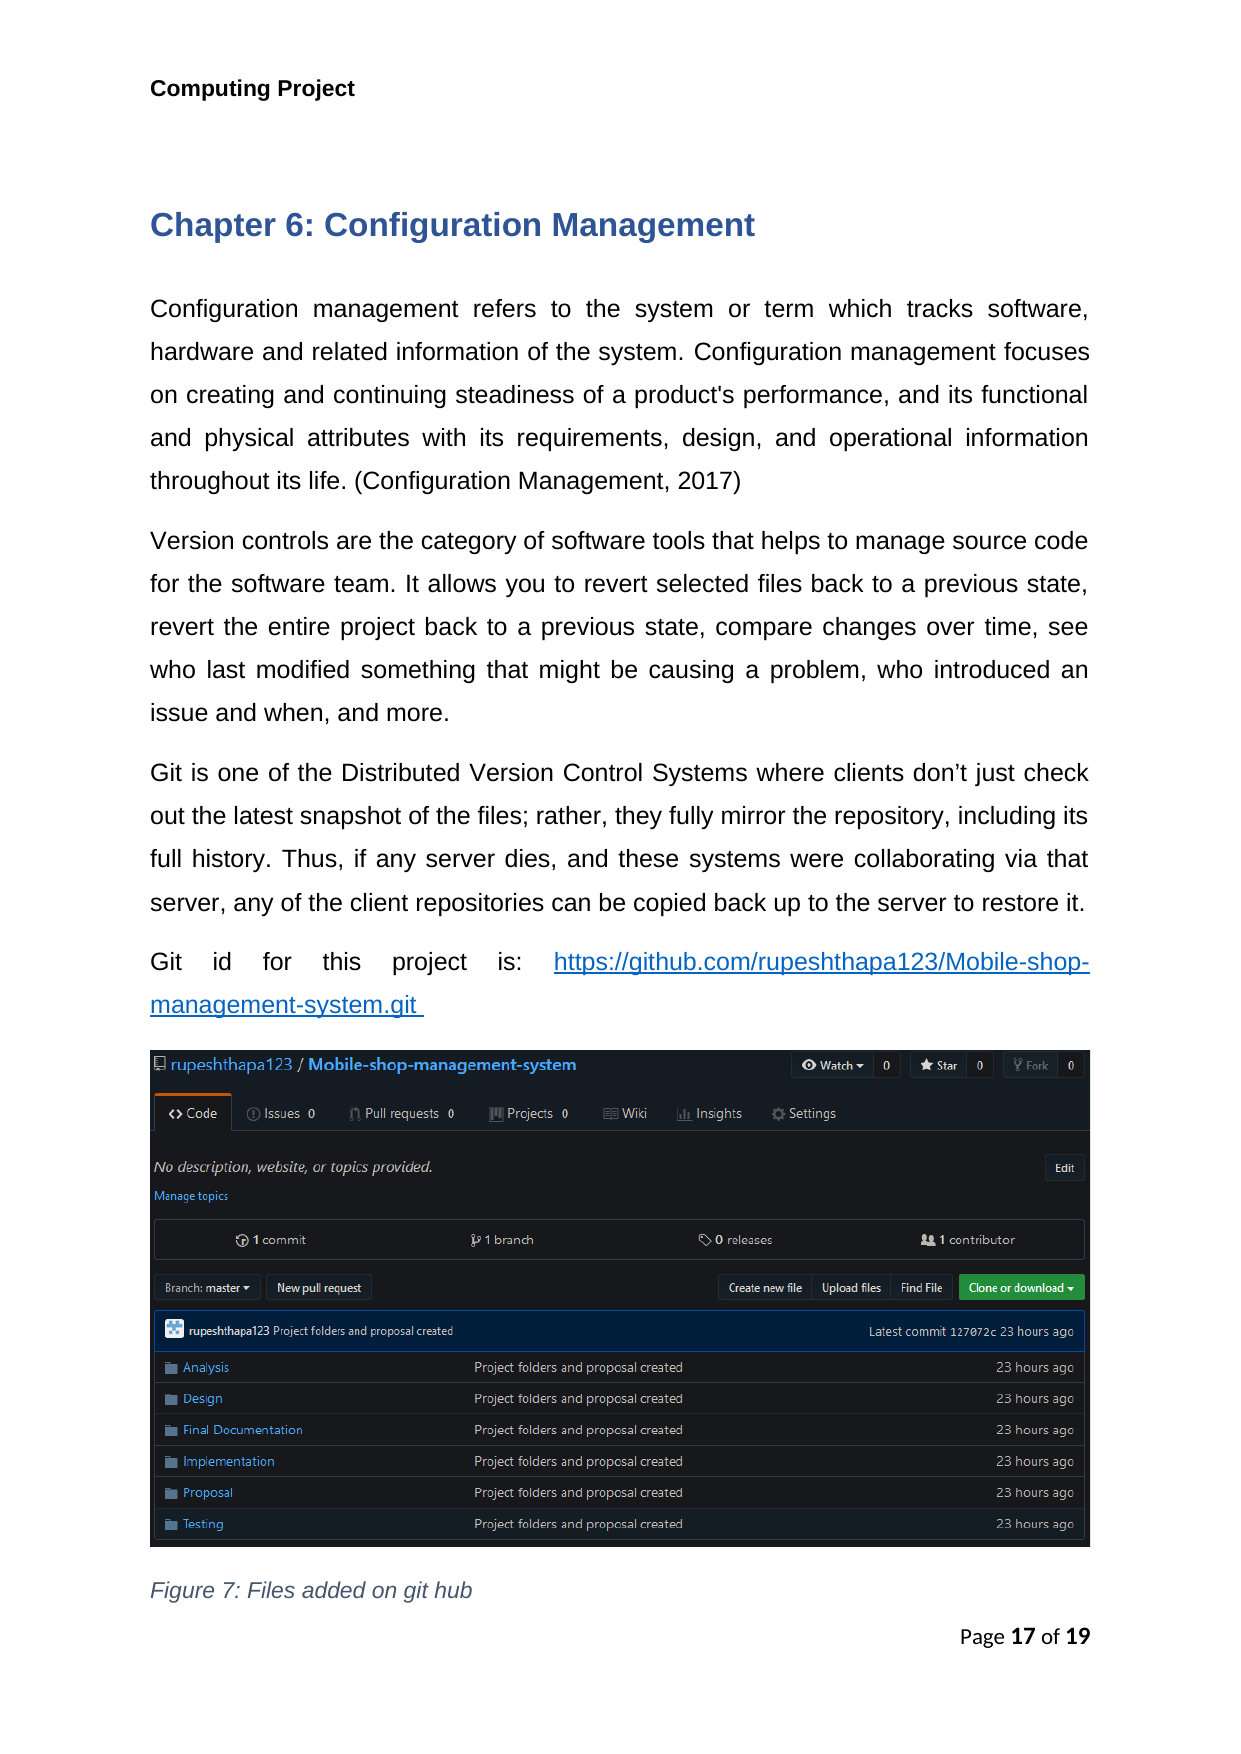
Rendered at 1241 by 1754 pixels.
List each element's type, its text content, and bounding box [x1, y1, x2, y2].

text Figure 7: Files added on git hub [150, 1577, 1090, 1603]
text Configuration management refers to the system or term which tracks software, hardware and related information of the system. Configuration management focuses on creating and continuing steadiness of a product's performance, and its functional and physical attributes with its requirements, design, and operational information throughout its life. (Configuration Management, 2017) [150, 293, 1090, 495]
subtitle Chapter 6: Configuration Management [150, 205, 1090, 244]
picture [150, 1050, 1091, 1547]
text Git is one of the Distributed Version Control Systems where clients don’t just check out the latest snapshot of the files; rather, they fully mirror the repository, including its full history. Thus, if any server dies, and these systems were collaborating via that server, any of the client repositories can be copied back up to the server to restore it. [150, 758, 1090, 916]
text Git id for this project is: https://github.com/rupeshthapa123/Mobile-shop-management-system.git [150, 947, 1090, 1019]
text Version controls are the category of software tools that helps to manage source code for the software team. It allows you to revert selected files back to a previous state, revert the entire project back to a previous state, compare changes over time, see who last modified something that might be causing a problem, who introduced an issue and when, and more. [150, 526, 1090, 727]
